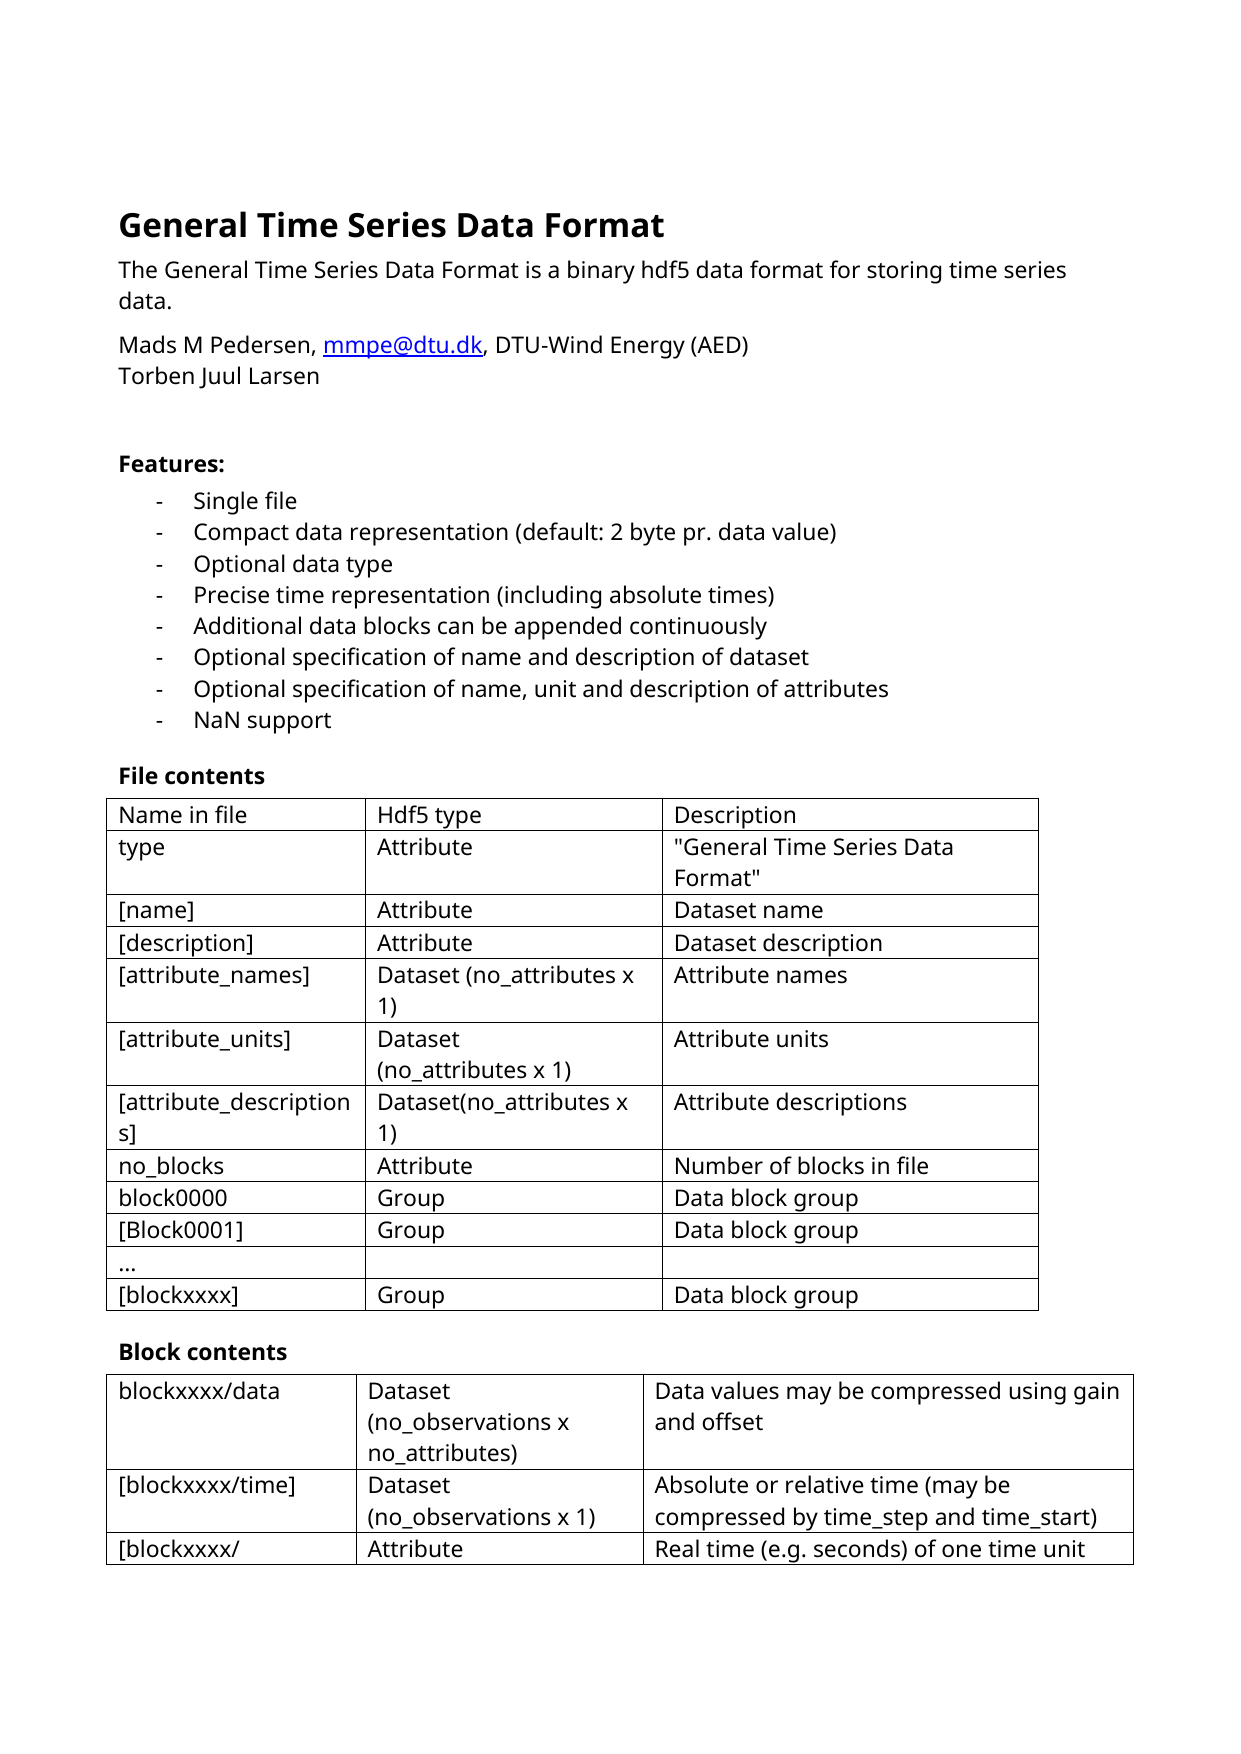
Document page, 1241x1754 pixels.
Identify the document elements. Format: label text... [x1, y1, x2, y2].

table_cell [name] [107, 895, 365, 926]
table_cell Data block group [663, 1214, 1038, 1246]
table_cell Real time (e.g. seconds) of one time unit [644, 1533, 1133, 1564]
text The General Time Series Data Format is a binary hdf5 data format for storing time series data. [118, 254, 1122, 316]
table_cell block0000 [107, 1182, 365, 1213]
table_cell Dataset name [663, 895, 1038, 926]
table_header Hdf5 type [366, 799, 662, 830]
table_cell Dataset (no_attributes x 1) [366, 959, 662, 1022]
subtitle File contents [118, 760, 1122, 791]
table_cell Attribute [366, 831, 662, 893]
subtitle General Time Series Data Format [118, 202, 1122, 248]
table_cell Attribute [357, 1533, 643, 1564]
table_cell Dataset (no_attributes x 1) [366, 1023, 662, 1085]
table_cell type [107, 831, 365, 893]
subtitle Features: [118, 448, 1122, 479]
table_cell Attribute [366, 927, 662, 958]
table_cell Attribute names [663, 959, 1038, 1022]
table_cell Number of blocks in file [663, 1150, 1038, 1181]
subtitle Block contents [118, 1336, 1122, 1367]
table_cell Data block group [663, 1279, 1038, 1310]
table_cell no_blocks [107, 1150, 365, 1181]
text Mads M Pedersen, mmpe@dtu.dk, DTU-Wind Energy (AED) [118, 329, 1122, 360]
table_cell Data block group [663, 1182, 1038, 1213]
table_cell [blockxxxx] [107, 1279, 365, 1310]
table_cell … [107, 1247, 365, 1278]
table_cell Group [366, 1182, 662, 1213]
table_cell Dataset (no_observations x 1) [357, 1470, 643, 1532]
table_cell Dataset(no_attributes x 1) [366, 1086, 662, 1149]
list Compact data representation (default: 2 byte pr. data value) [156, 516, 1122, 548]
table_cell Attribute units [663, 1023, 1038, 1085]
table_cell Attribute descriptions [663, 1086, 1038, 1149]
table_cell [blockxxxx/time_step] [107, 1533, 356, 1564]
table_cell [description] [107, 927, 365, 958]
table_header blockxxxx/data [107, 1375, 356, 1468]
table_cell [blockxxxx/time] [107, 1470, 356, 1532]
table_cell [663, 1247, 1038, 1278]
table_cell Attribute [366, 1150, 662, 1181]
list Precise time representation (including absolute times) [156, 579, 1122, 610]
table_cell [Block0001] [107, 1214, 365, 1246]
table_header Data values may be compressed using gain and offset [644, 1375, 1133, 1468]
table_cell Group [366, 1214, 662, 1246]
table_cell [attribute_descriptions] [107, 1086, 365, 1149]
list Optional specification of name and description of dataset [156, 641, 1122, 673]
table_cell [attribute_names] [107, 959, 365, 1022]
list Additional data blocks can be appended continuously [156, 610, 1122, 641]
table_cell [366, 1247, 662, 1278]
text Torben Juul Larsen [118, 360, 1122, 391]
list Optional specification of name, unit and description of attributes [156, 673, 1122, 704]
list NaN support [156, 704, 1122, 735]
table_cell Dataset description [663, 927, 1038, 958]
table_cell Group [366, 1279, 662, 1310]
table_cell Attribute [366, 895, 662, 926]
table_header Name in file [107, 799, 365, 830]
table_header Dataset (no_observations x no_attributes) [357, 1375, 643, 1468]
list Single file [156, 485, 1122, 516]
table_header Description [663, 799, 1038, 830]
table_cell [attribute_units] [107, 1023, 365, 1085]
list Optional data type [156, 548, 1122, 579]
table_cell Absolute or relative time (may be compressed by time_step and time_start) [644, 1470, 1133, 1532]
table_cell "General Time Series Data Format" [663, 831, 1038, 893]
